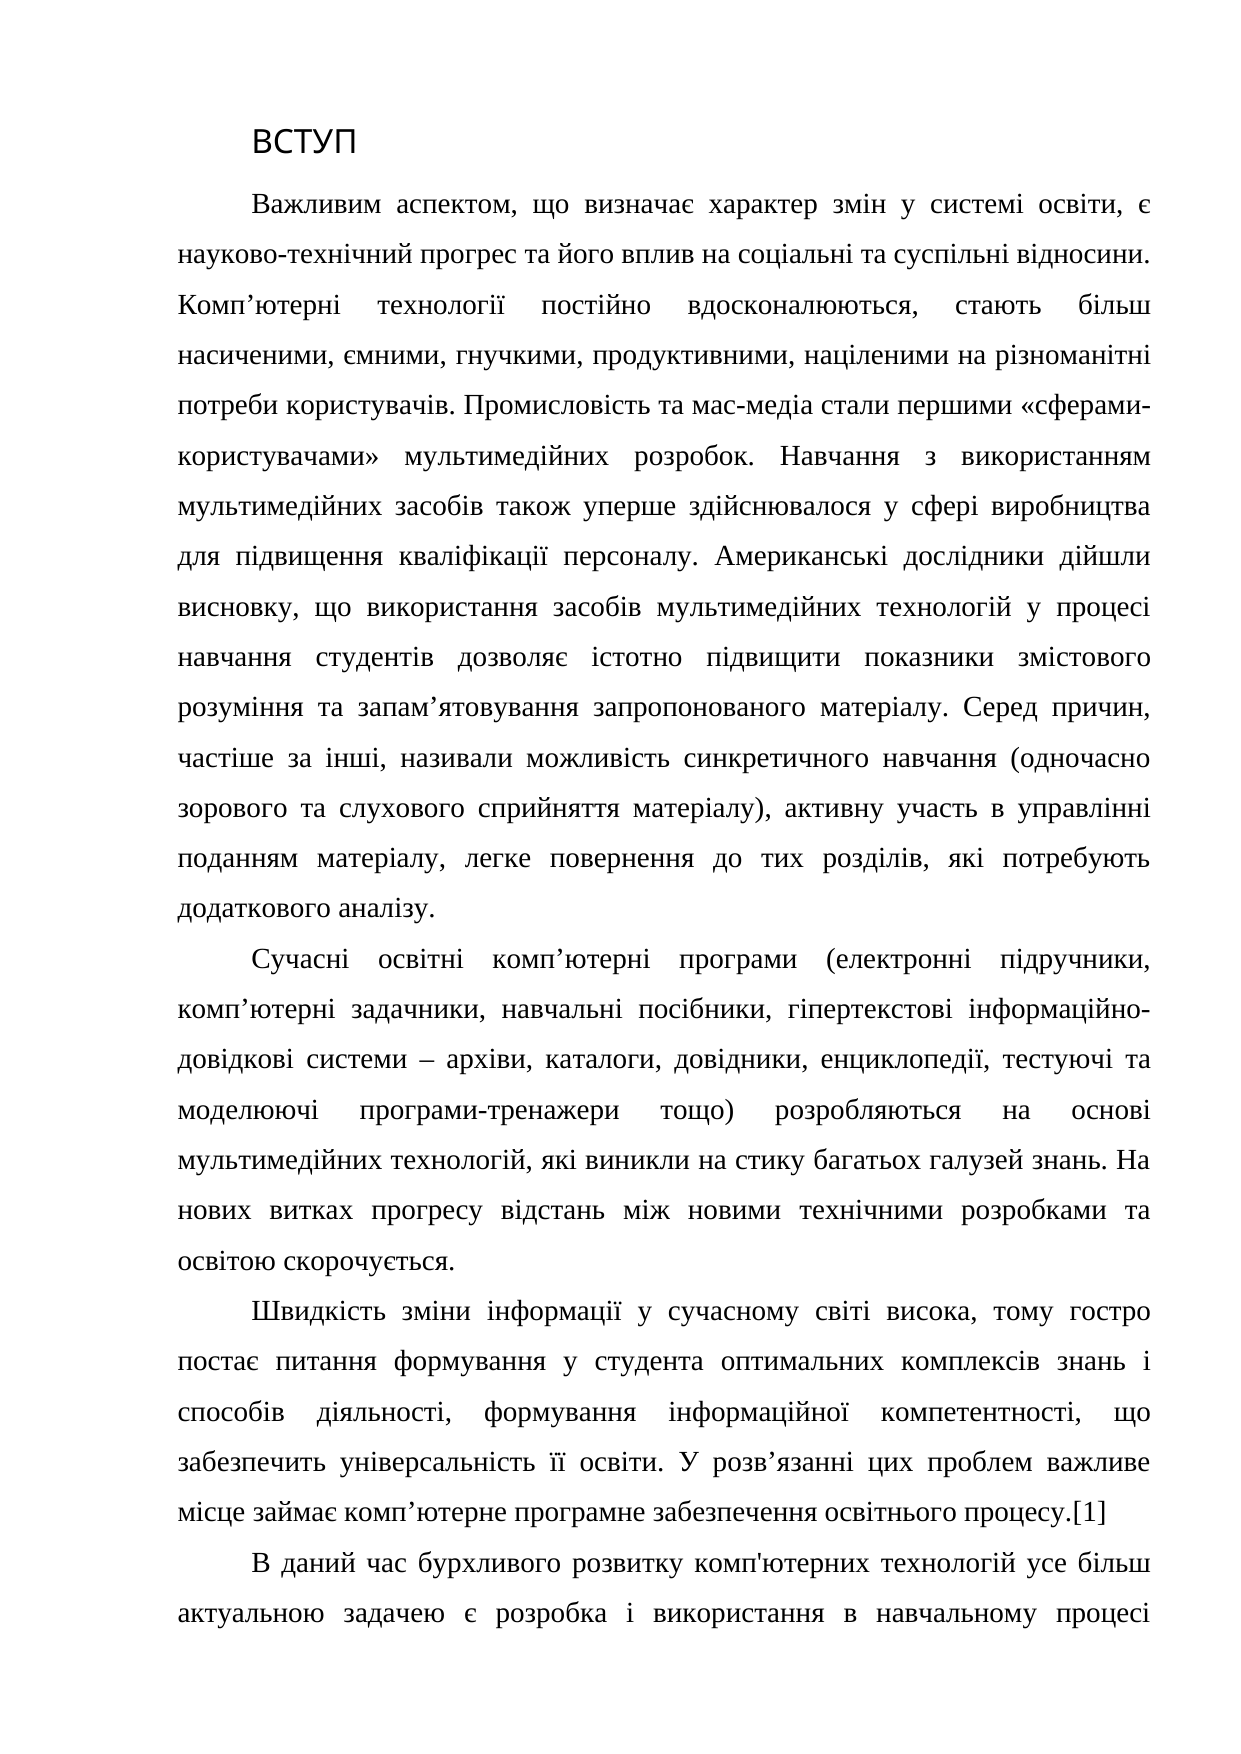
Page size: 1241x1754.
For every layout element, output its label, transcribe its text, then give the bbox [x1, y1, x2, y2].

subtitle ВСТУП [177, 118, 1152, 163]
text Важливим аспектом, що визначає характер змін у системі освіти, є науково-технічний прогрес та його вплив на соціальні та суспільні відносини. Комп’ютерні технології постійно вдосконалюються, стають більш насиченими, ємними, гнучкими, продуктивними, націленими на різноманітні потреби користувачів. Промисловість та мас-медіа стали першими «сферами-користувачами» мультимедійних розробок. Навчання з використанням мультимедійних засобів також уперше здійснювалося у сфері виробництва для підвищення кваліфікації персоналу. Американські дослідники дійшли висновку, що використання засобів мультимедійних технологій у процесі навчання студентів дозволяє істотно підвищити показники змістового розуміння та запам’ятовування запропонованого матеріалу. Серед причин, частіше за інші, називали можливість синкретичного навчання (одночасно зорового та слухового сприйняття матеріалу), активну участь в управлінні поданням матеріалу, легке повернення до тих розділів, які потребують додаткового аналізу. [177, 186, 1152, 924]
text Швидкість зміни інформації у сучасному світі висока, тому гостро постає питання формування у студента оптимальних комплексів знань і способів діяльності, формування інформаційної компетентності, що забезпечить універсальність її освіти. У розв’язанні цих проблем важливе місце займає комп’ютерне програмне забезпечення освітнього процесу.[1] [177, 1293, 1152, 1528]
text Сучасні освітні комп’ютерні програми (електронні підручники, комп’ютерні задачники, навчальні посібники, гіпертекстові інформаційно-довідкові системи – архіви, каталоги, довідники, енциклопедії, тестуючі та моделюючі програми-тренажери тощо) розробляються на основі мультимедійних технологій, які виникли на стику багатьох галузей знань. На нових витках прогресу відстань між новими технічними розробками та освітою скорочується. [177, 941, 1152, 1276]
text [177, 1545, 1152, 1628]
